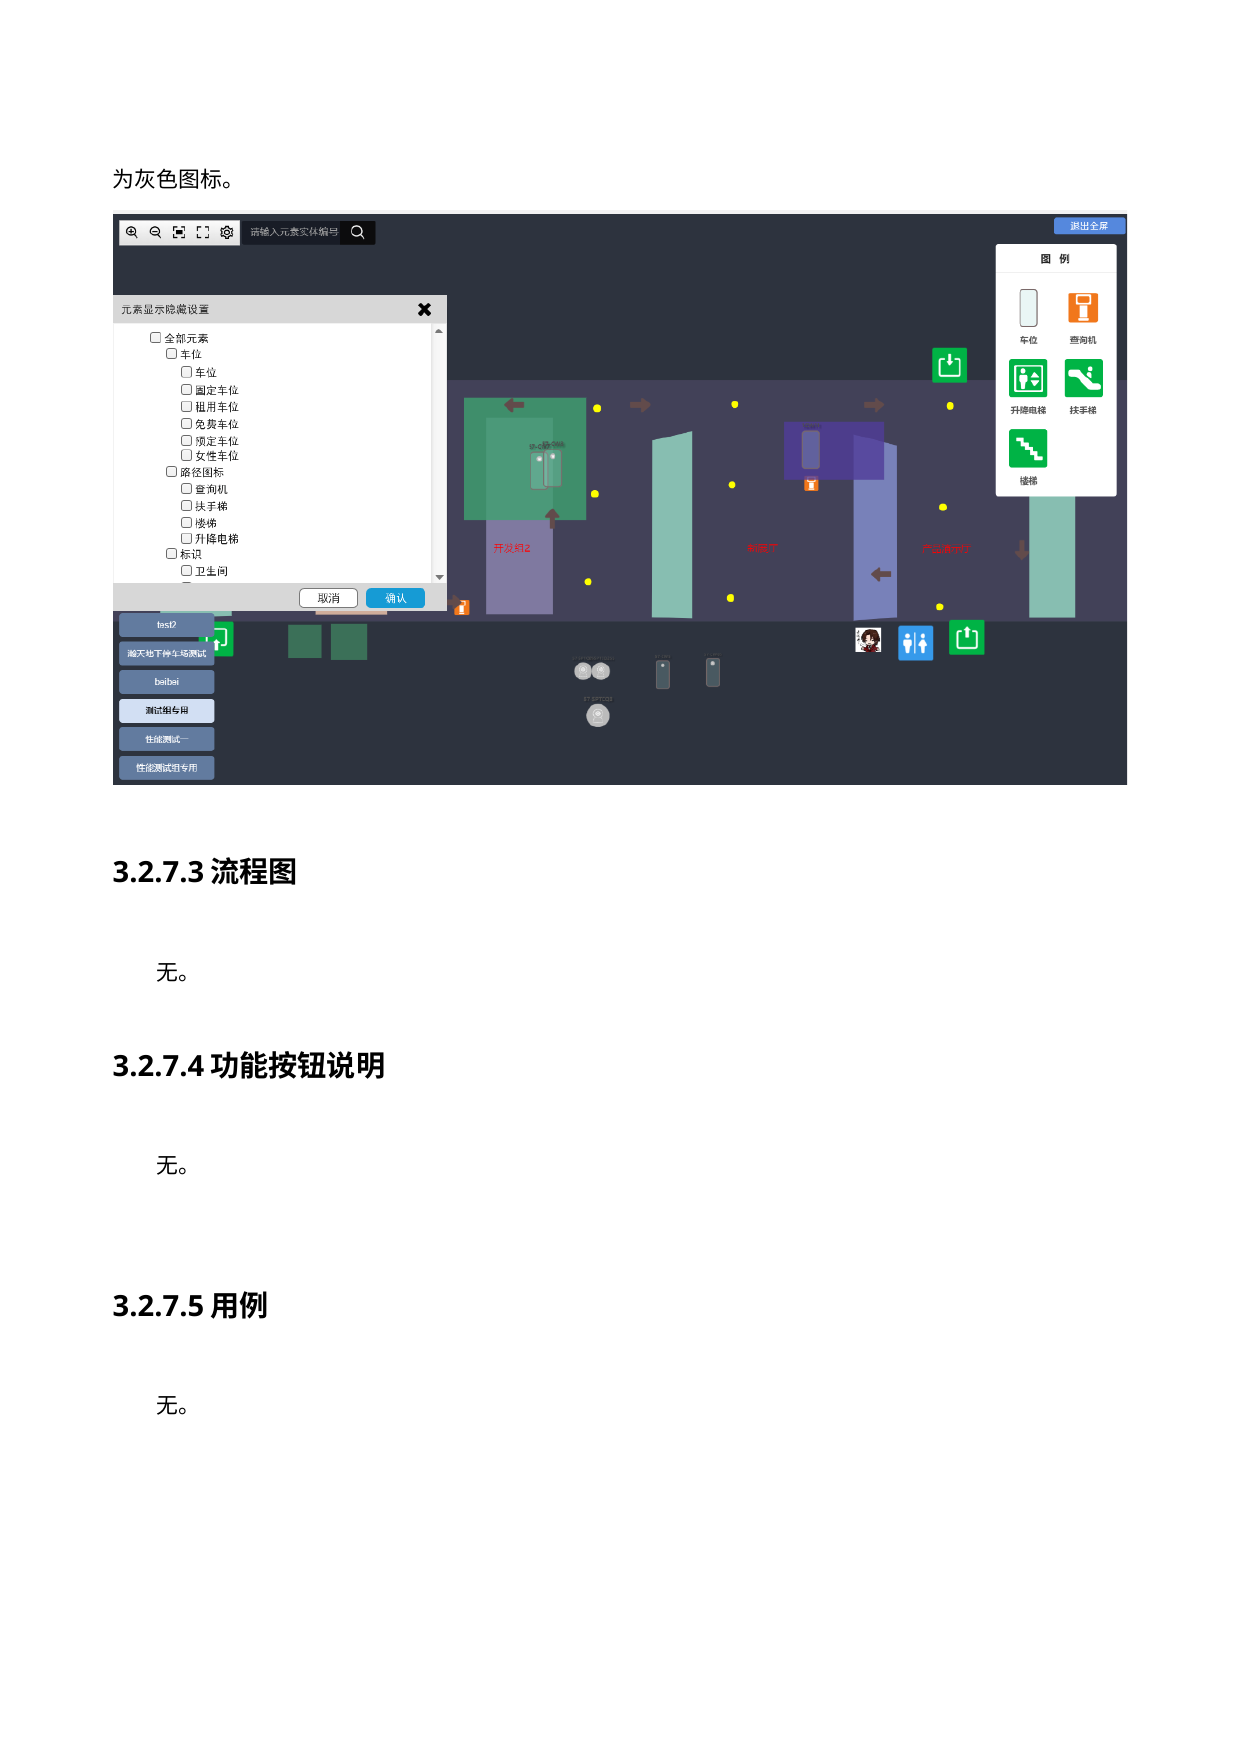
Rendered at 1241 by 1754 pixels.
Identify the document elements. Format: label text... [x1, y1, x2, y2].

list （5）离线设备和在线设备在全屏监控上的显示应做醒目区分，如在线设备为彩色的图标，离线设备为灰色图标。 [112, 162, 1128, 194]
list 无。 [112, 1388, 1128, 1420]
list 无。 [112, 1148, 1128, 1181]
subtitle 3.2.7.3流程图 [112, 838, 1128, 903]
subtitle 3.2.7.5用例 [112, 1271, 1128, 1336]
picture [113, 210, 1128, 785]
list 无。 [112, 954, 1128, 987]
subtitle 3.2.7.4功能按钮说明 [112, 1032, 1128, 1097]
